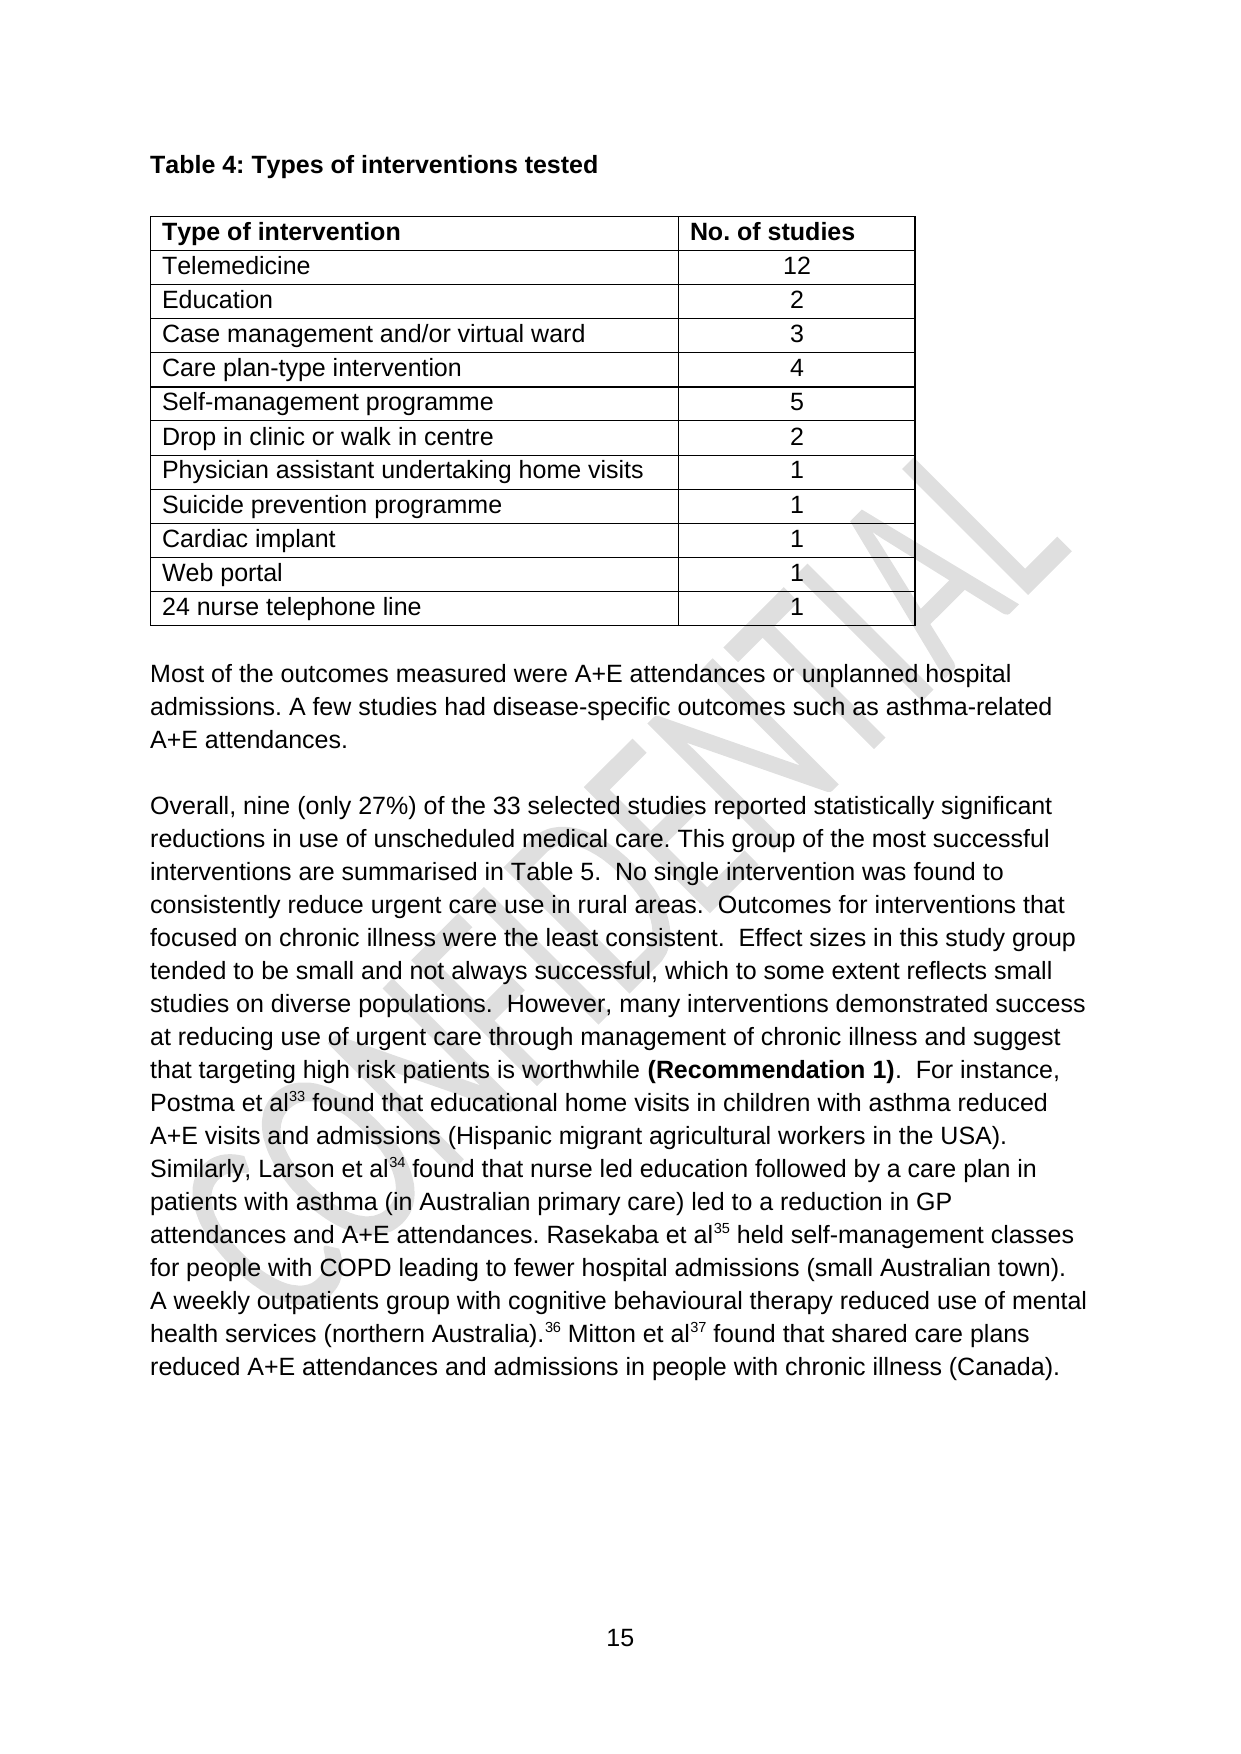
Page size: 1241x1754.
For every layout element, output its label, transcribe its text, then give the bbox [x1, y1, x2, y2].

table_cell 12 [679, 251, 914, 284]
table_cell 1 [679, 456, 914, 488]
table_cell 5 [679, 388, 914, 420]
table_cell Physician assistant undertaking home visits [151, 456, 678, 488]
table_header No. of studies [679, 217, 914, 250]
table_cell Cardiac implant [151, 524, 678, 557]
table_cell Case management and/or virtual ward [151, 319, 678, 352]
table_cell 24 nurse telephone line [151, 592, 678, 625]
table_cell Care plan-type intervention [151, 353, 678, 386]
table_cell 1 [679, 490, 914, 523]
table_cell Education [151, 285, 678, 318]
table_header Type of intervention [151, 217, 678, 250]
table_cell Self-management programme [151, 388, 678, 420]
table_cell Web portal [151, 558, 678, 591]
table_cell 3 [679, 319, 914, 352]
table_cell 1 [679, 592, 914, 625]
table_cell Suicide prevention programme [151, 490, 678, 523]
table_cell Telemedicine [151, 251, 678, 284]
table_cell 1 [679, 524, 914, 557]
table_cell 2 [679, 285, 914, 318]
table_cell 1 [679, 558, 914, 591]
table_cell 2 [679, 421, 914, 454]
table_cell Drop in clinic or walk in centre [151, 421, 678, 454]
text Table 4: Types of interventions tested [150, 150, 1090, 179]
table_cell 4 [679, 353, 914, 386]
text Most of the outcomes measured were A+E attendances or unplanned hospital admissions. A few studies had disease-specific outcomes such as asthma-related A+E attendances. [150, 659, 1090, 754]
text Overall, nine (only 27%) of the 33 selected studies reported statistically significant reductions in use of unscheduled medical care. This group of the most successful interventions are summarised in Table 5. No single intervention was found to consistently reduce urgent care use in rural areas. Outcomes for interventions that focused on chronic illness were the least consistent. Effect sizes in this study group tended to be small and not always successful, which to some extent reflects small studies on diverse populations. However, many interventions demonstrated success at reducing use of urgent care through management of chronic illness and suggest that targeting high risk patients is worthwhile (Recommendation 1). For instance, Postma et al33 found that educational home visits in children with asthma reduced A+E visits and admissions (Hispanic migrant agricultural workers in the USA). Similarly, Larson et al34 found that nurse led education followed by a care plan in patients with asthma (in Australian primary care) led to a reduction in GP attendances and A+E attendances. Rasekaba et al35 held self-management classes for people with COPD leading to fewer hospital admissions (small Australian town). A weekly outpatients group with cognitive behavioural therapy reduced use of mental health services (northern Australia).36 Mitton et al37 found that shared care plans reduced A+E attendances and admissions in people with chronic illness (Canada). [150, 791, 1090, 1381]
